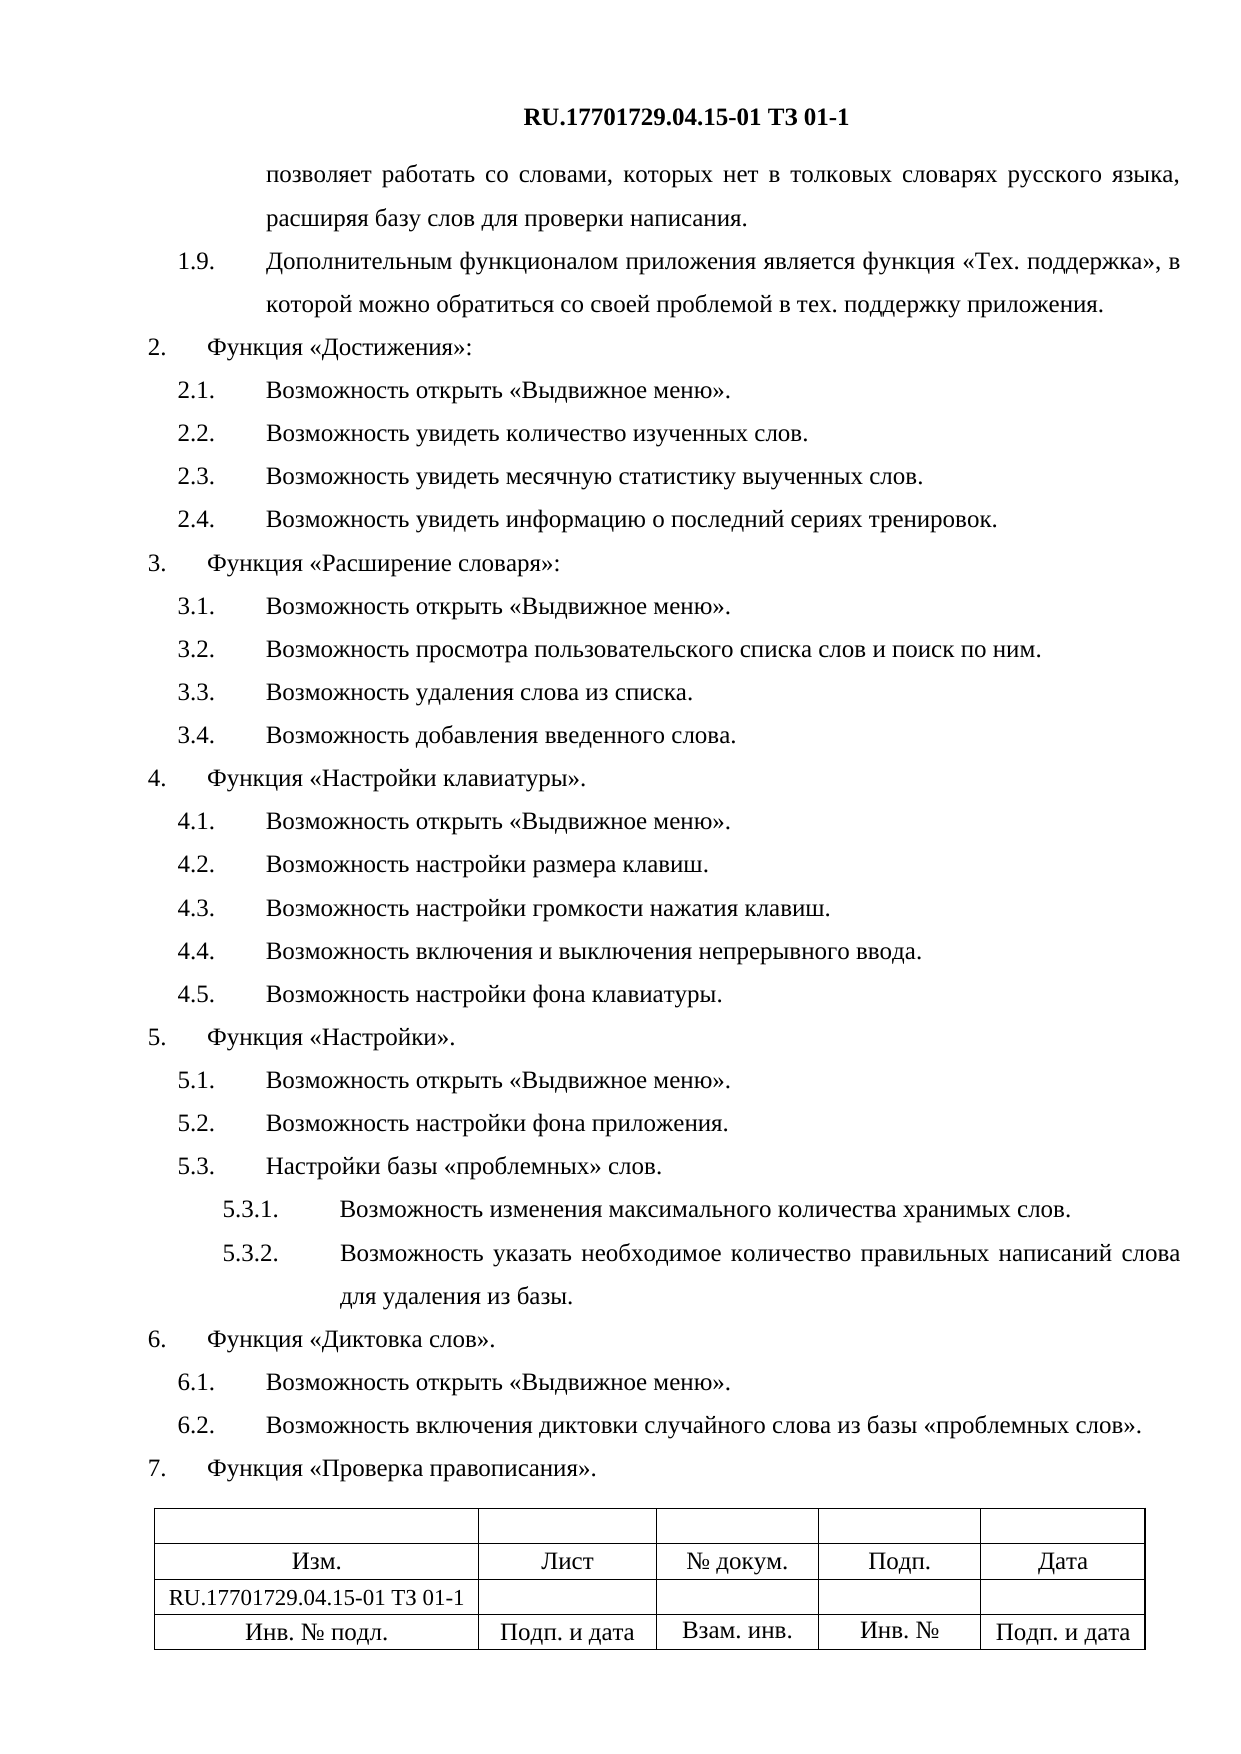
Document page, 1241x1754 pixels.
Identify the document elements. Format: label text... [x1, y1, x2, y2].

list Функция «Расширение словаря»: [148, 548, 1181, 576]
list Возможность открыть «Выдвижное меню». [177, 375, 1181, 404]
list Возможность увидеть количество изученных слов. [177, 418, 1181, 447]
list Возможность добавления введенного слова. [177, 720, 1181, 749]
list Возможность удаления слова из списка. [177, 677, 1181, 706]
list Возможность указать необходимое количество правильных написаний слова для удаления из базы. [222, 1238, 1181, 1309]
list Возможность настройки фона приложения. [177, 1108, 1181, 1137]
list Возможность увидеть месячную статистику выученных слов. [177, 461, 1181, 490]
list Возможность просмотра пользовательского списка слов и поиск по ним. [177, 634, 1181, 663]
list Возможность изменения максимального количества хранимых слов. [222, 1194, 1181, 1223]
list Возможность включения и выключения непрерывного ввода. [177, 936, 1181, 964]
list Настройки базы «проблемных» слов. [177, 1151, 1181, 1180]
list Возможность настройки размера клавиш. [177, 849, 1181, 878]
list Возможность открыть «Выдвижное меню». [177, 591, 1181, 619]
list Функция «Настройки клавиатуры». [148, 763, 1181, 792]
list Функция «Достижения»: [148, 332, 1181, 361]
list Функция «Диктовка слов». [148, 1324, 1181, 1353]
list Функция «Проверка правописания». [148, 1453, 1181, 1482]
list Возможность настройки фона клавиатуры. [177, 979, 1181, 1008]
list Возможность увидеть информацию о последний сериях тренировок. [177, 504, 1181, 533]
list Возможность настройки громкости нажатия клавиш. [177, 893, 1181, 921]
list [177, 159, 1181, 231]
list Функция «Настройки». [148, 1022, 1181, 1051]
list Возможность включения диктовки случайного слова из базы «проблемных слов». [177, 1410, 1181, 1439]
list Возможность открыть «Выдвижное меню». [177, 1367, 1181, 1396]
list Возможность открыть «Выдвижное меню». [177, 1065, 1181, 1094]
list Дополнительным функционалом приложения является функция «Тех. поддержка», в которой можно обратиться со своей проблемой в тех. поддержку приложения. [177, 246, 1181, 318]
list Возможность открыть «Выдвижное меню». [177, 806, 1181, 835]
